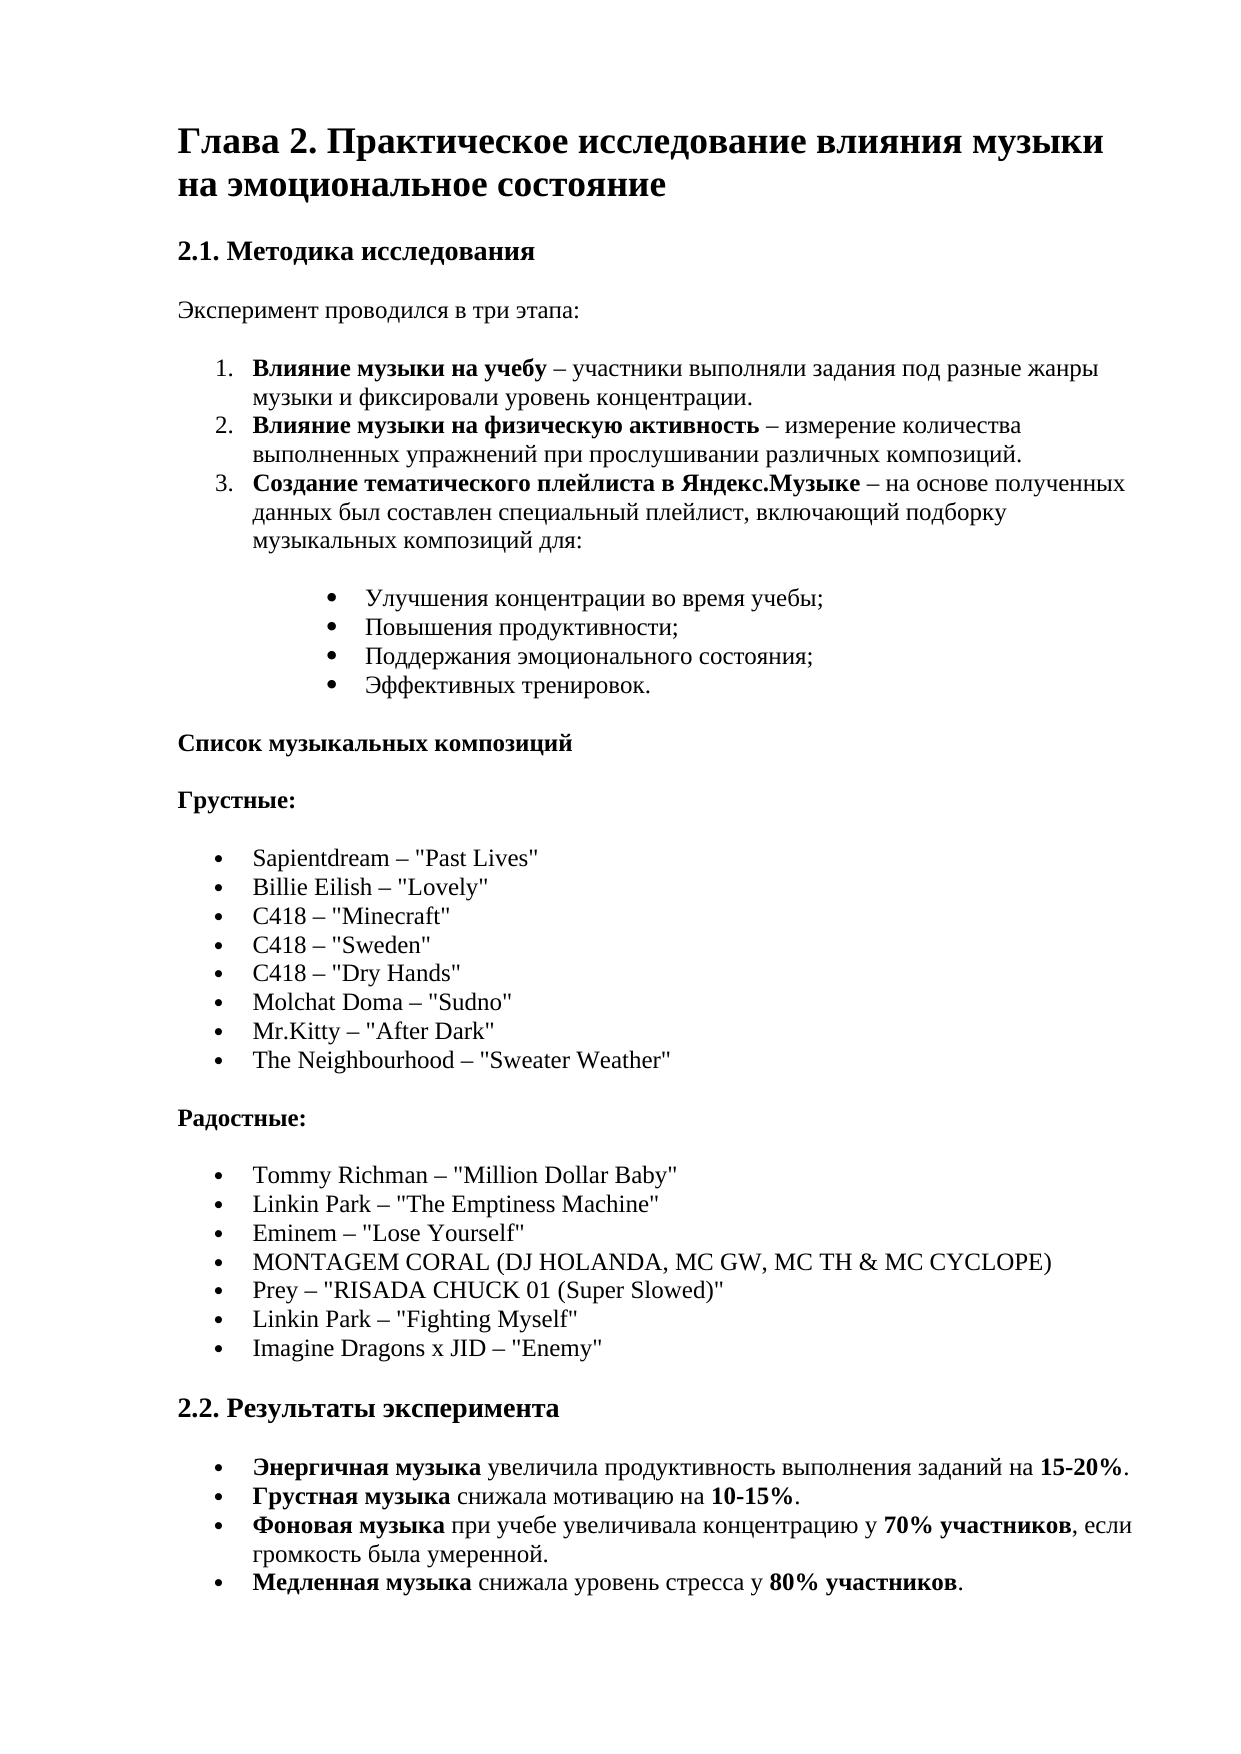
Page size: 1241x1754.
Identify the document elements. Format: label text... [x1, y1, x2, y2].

list Повышения продуктивности; [327, 612, 1152, 641]
list Энергичная музыка увеличила продуктивность выполнения заданий на 15-20%. [215, 1452, 1152, 1481]
text Эксперимент проводился в три этапа: [177, 295, 1152, 324]
text Радостные: [177, 1103, 1152, 1131]
list Billie Eilish – "Lovely" [215, 872, 1152, 901]
text 2.1. Методика исследования [177, 233, 1152, 266]
list Эффективных тренировок. [327, 670, 1152, 698]
list Грустная музыка снижала мотивацию на 10-15%. [215, 1481, 1152, 1510]
list Imagine Dragons x JID – "Enemy" [215, 1333, 1152, 1362]
text Глава 2. Практическое исследование влияния музыки на эмоциональное состояние [177, 118, 1152, 204]
list Molchat Doma – "Sudno" [215, 987, 1152, 1016]
list Tommy Richman – "Million Dollar Baby" [215, 1161, 1152, 1189]
list Linkin Park – "The Emptiness Machine" [215, 1189, 1152, 1218]
list Sapientdream – "Past Lives" [215, 843, 1152, 872]
text Список музыкальных композиций [177, 728, 1152, 756]
list Медленная музыка снижала уровень стресса у 80% участников. [215, 1567, 1152, 1596]
list Mr.Kitty – "After Dark" [215, 1016, 1152, 1045]
list C418 – "Sweden" [215, 930, 1152, 958]
list Eminem – "Lose Yourself" [215, 1218, 1152, 1247]
list Создание тематического плейлиста в Яндекс.Музыке – на основе полученных данных был составлен специальный плейлист, включающий подборку музыкальных композиций для: [215, 468, 1152, 554]
list Улучшения концентрации во время учебы; [327, 583, 1152, 612]
list C418 – "Dry Hands" [215, 958, 1152, 987]
list Влияние музыки на учебу – участники выполняли задания под разные жанры музыки и фиксировали уровень концентрации. [215, 353, 1152, 411]
list Фоновая музыка при учебе увеличивала концентрацию у 70% участников, если громкость была умеренной. [215, 1510, 1152, 1567]
list Влияние музыки на физическую активность – измерение количества выполненных упражнений при прослушивании различных композиций. [215, 411, 1152, 468]
list Prey – "RISADA CHUCK 01 (Super Slowed)" [215, 1276, 1152, 1304]
list Поддержания эмоционального состояния; [327, 641, 1152, 670]
list C418 – "Minecraft" [215, 901, 1152, 930]
text Грустные: [177, 786, 1152, 814]
list The Neighbourhood – "Sweater Weather" [215, 1045, 1152, 1073]
text 2.2. Результаты эксперимента [177, 1391, 1152, 1423]
list MONTAGEM CORAL (DJ HOLANDA, MC GW, MC TH & MC CYCLOPE) [215, 1247, 1152, 1276]
list Linkin Park – "Fighting Myself" [215, 1304, 1152, 1333]
